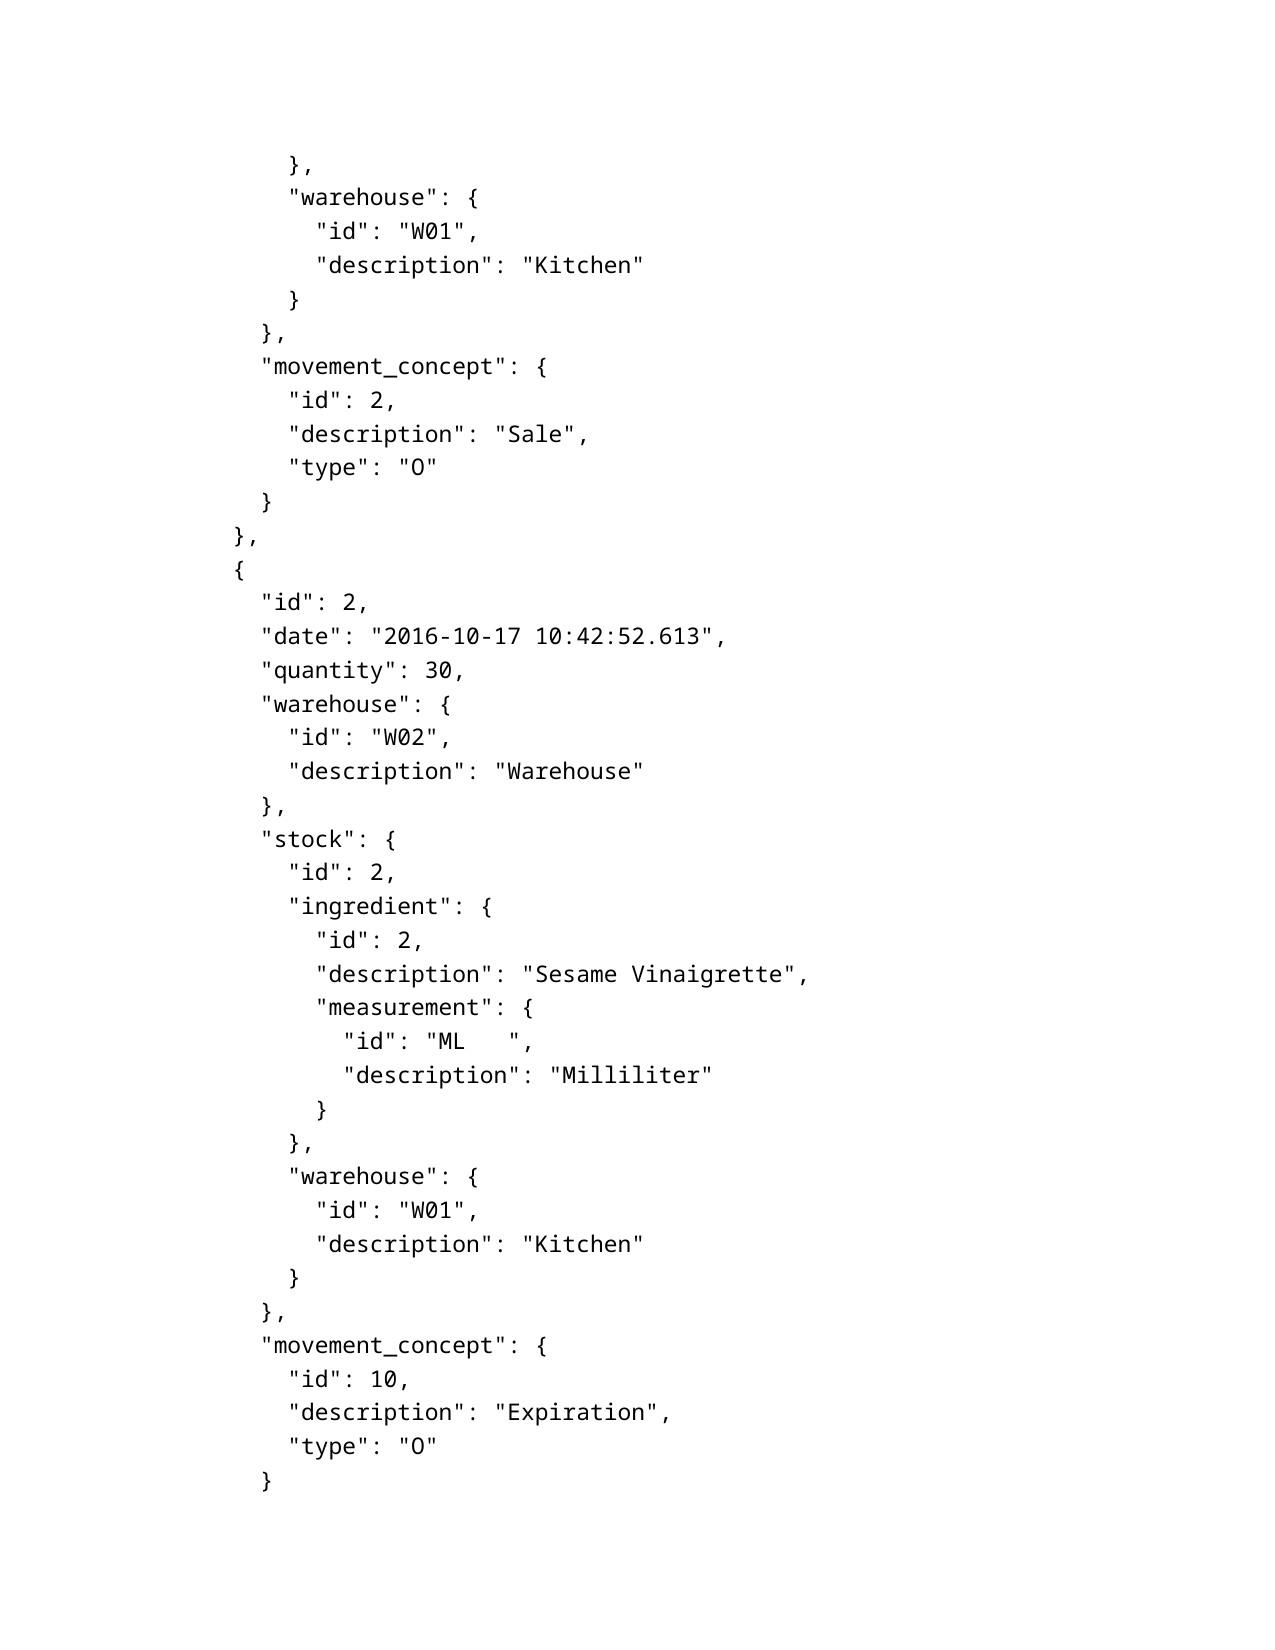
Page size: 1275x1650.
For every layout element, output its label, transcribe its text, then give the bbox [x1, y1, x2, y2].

text }, [177, 1126, 1098, 1158]
text "description": "Sesame Vinaigrette", [177, 958, 1098, 989]
text "description": "Sale", [177, 418, 1098, 449]
text "description": "Kitchen" [177, 1228, 1098, 1259]
text { [177, 553, 1098, 584]
text "id": 2, [177, 924, 1098, 955]
text "measurement": { [177, 991, 1098, 1023]
text } [177, 1093, 1098, 1124]
text "id": 10, [177, 1363, 1098, 1394]
text "description": "Warehouse" [177, 755, 1098, 786]
text "description": "Milliliter" [177, 1059, 1098, 1090]
text "id": 2, [177, 384, 1098, 415]
text }, [177, 1295, 1098, 1326]
text "date": "2016-10-17 10:42:52.613", [177, 620, 1098, 651]
text "id": "W01", [177, 1194, 1098, 1225]
text "warehouse": { [177, 181, 1098, 213]
text "warehouse": { [177, 688, 1098, 719]
text "id": "ML ", [177, 1025, 1098, 1056]
text }, [177, 148, 1098, 179]
text "stock": { [177, 823, 1098, 854]
text } [177, 485, 1098, 516]
text } [177, 1261, 1098, 1293]
text "id": 2, [177, 856, 1098, 888]
text }, [177, 316, 1098, 348]
text "ingredient": { [177, 890, 1098, 921]
text "id": "W01", [177, 215, 1098, 246]
text "description": "Kitchen" [177, 249, 1098, 280]
text "movement_concept": { [177, 1329, 1098, 1360]
text "quantity": 30, [177, 654, 1098, 685]
text } [177, 283, 1098, 314]
text "id": "W02", [177, 721, 1098, 753]
text "type": "O" [177, 1430, 1098, 1461]
text "id": 2, [177, 586, 1098, 618]
text }, [177, 789, 1098, 820]
text } [177, 1464, 1098, 1495]
text "type": "O" [177, 451, 1098, 483]
text }, [177, 519, 1098, 550]
text "movement_concept": { [177, 350, 1098, 381]
text "description": "Expiration", [177, 1396, 1098, 1428]
text "warehouse": { [177, 1160, 1098, 1191]
